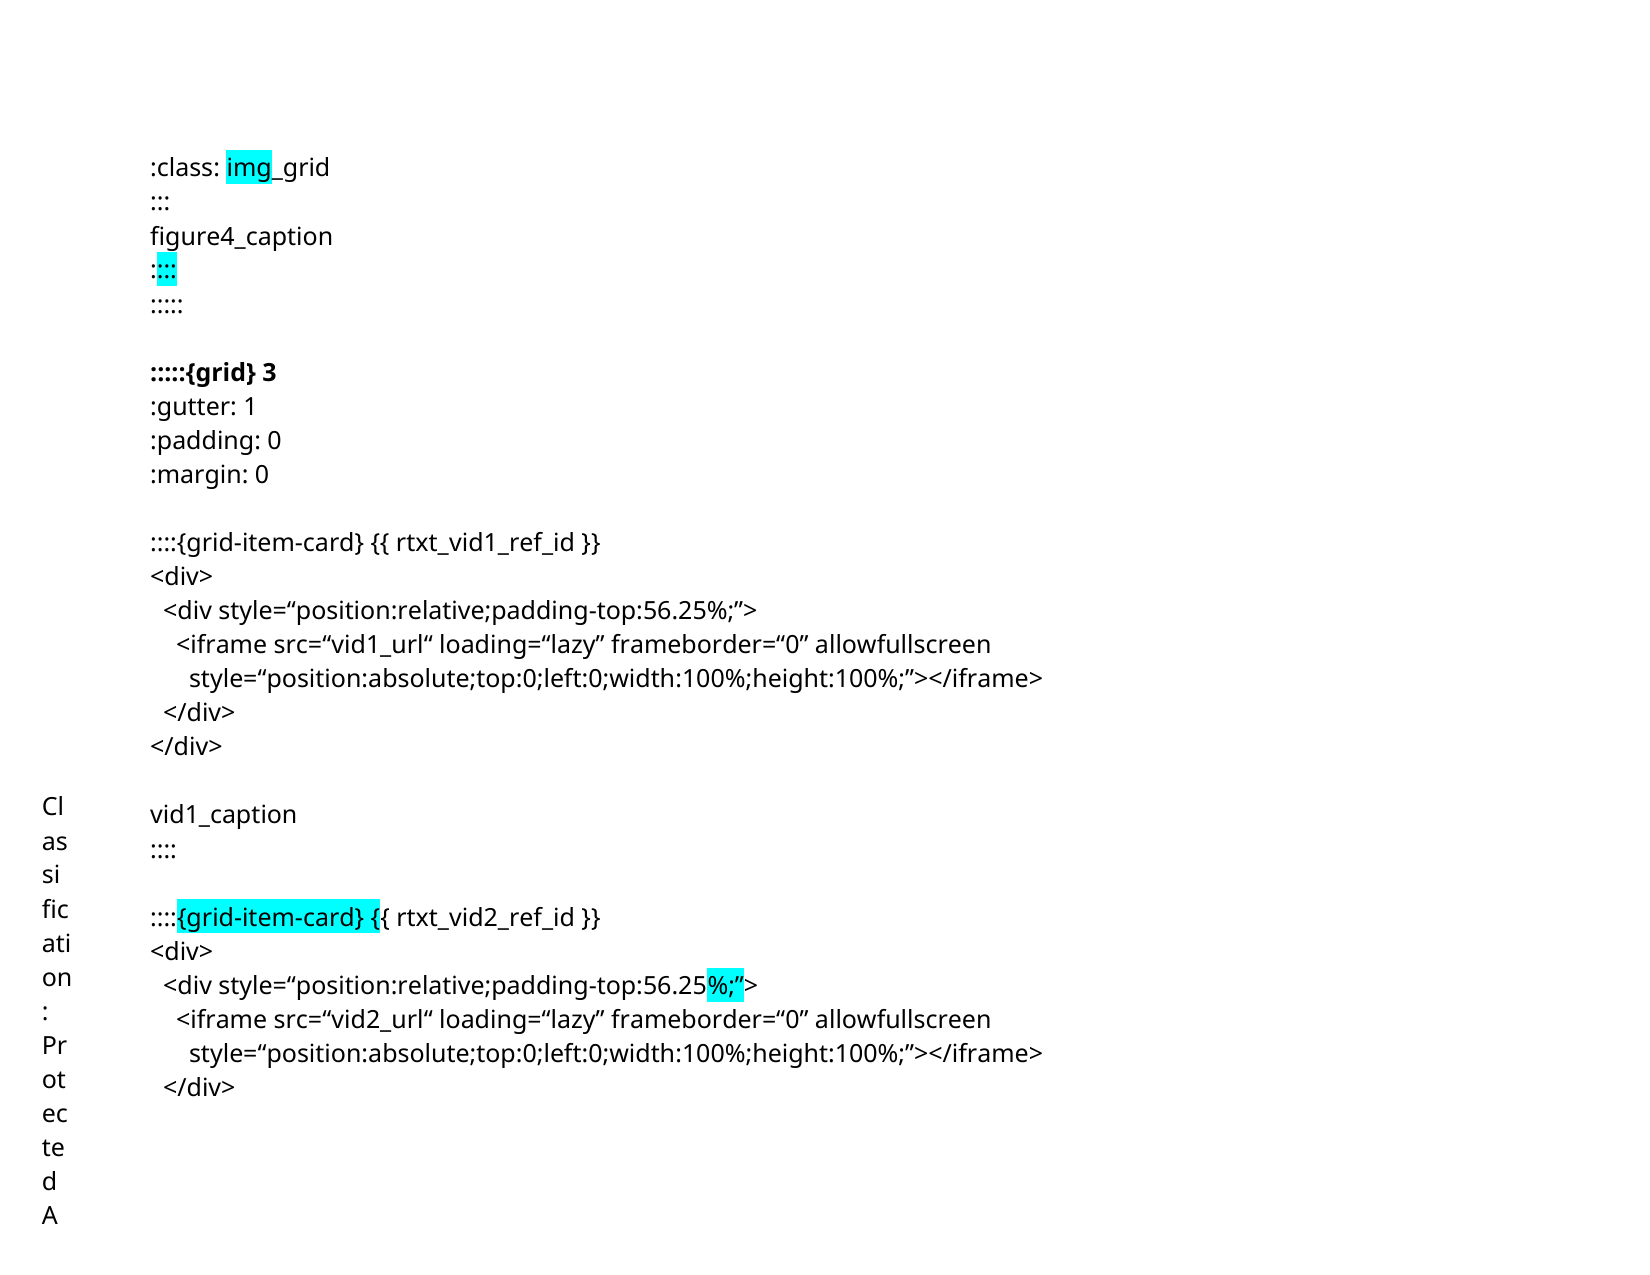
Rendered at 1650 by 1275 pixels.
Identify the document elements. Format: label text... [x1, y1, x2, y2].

text :::::{grid} 3 :gutter: 1 :padding: 0 :margin: 0 [150, 354, 1500, 525]
text vid1_caption :::: [150, 797, 1500, 899]
text ::::{grid-item-card} {{ rtxt_vid1_ref_id }} <div> <div style=“position:relative;padding-top:56.25%;”> <iframe src=“vid1_url“ loading=“lazy” frameborder=“0” allowfullscreen style=“position:absolute;top:0;left:0;width:100%;height:100%;”></iframe> </div> </div> [150, 525, 1500, 797]
